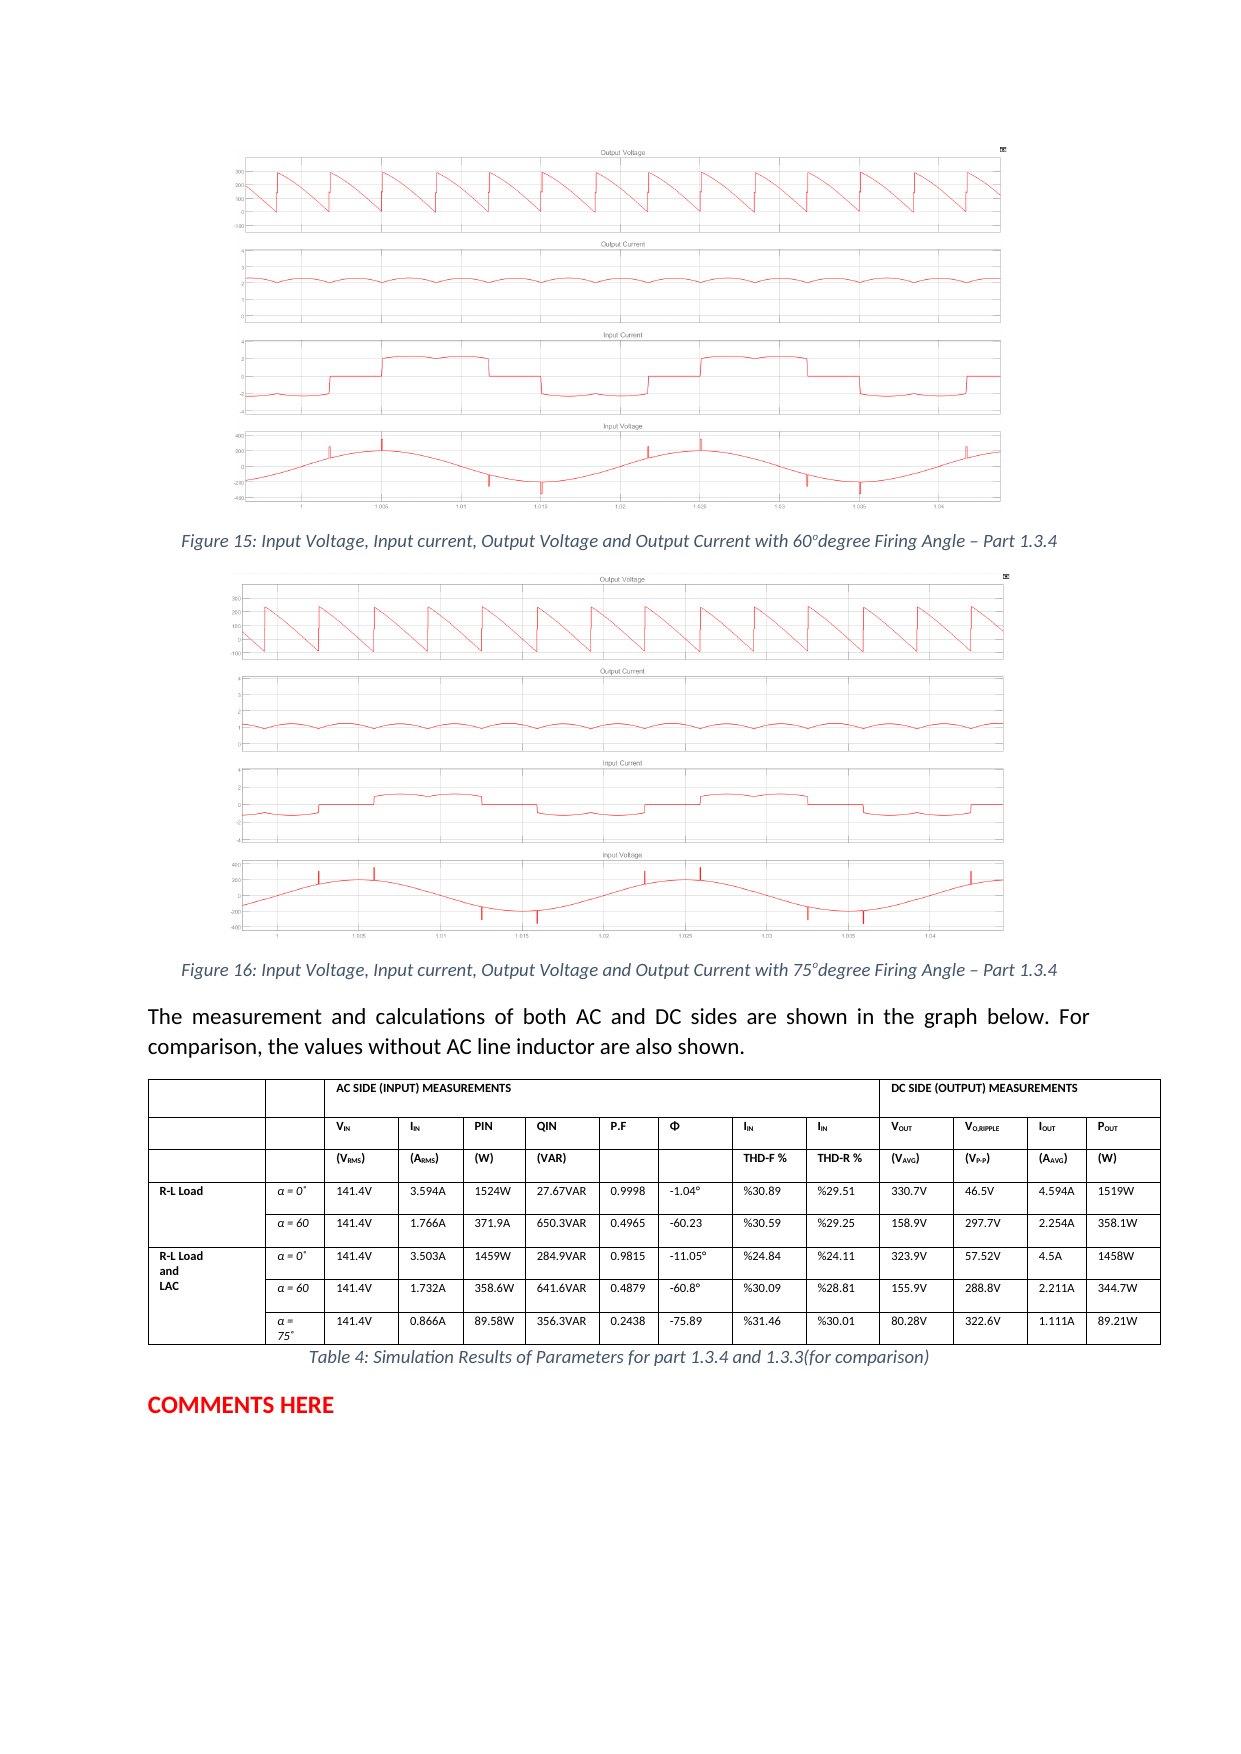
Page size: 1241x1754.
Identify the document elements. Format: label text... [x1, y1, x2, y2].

table_cell 641.6VAR [526, 1280, 599, 1312]
table_cell 2.211A [1028, 1280, 1086, 1312]
table_cell 141.4V [325, 1183, 398, 1214]
table_cell %31.46 [733, 1313, 806, 1344]
table_cell IOUT [1028, 1118, 1086, 1149]
table_cell 89.58W [464, 1313, 525, 1344]
table_cell 297.7V [954, 1215, 1027, 1247]
table_cell (ARMS) [399, 1150, 463, 1182]
table_cell VIN [325, 1118, 398, 1149]
table_cell 141.4V [325, 1313, 398, 1344]
table_cell -1.04° [659, 1183, 732, 1214]
table_cell -11.05° [659, 1248, 732, 1279]
table_cell 46.5V [954, 1183, 1027, 1214]
picture [233, 147, 1007, 511]
table_cell 4.594A [1028, 1183, 1086, 1214]
table_cell QIN [526, 1118, 599, 1149]
table_cell PIN [464, 1118, 525, 1149]
table_cell [149, 1118, 265, 1149]
table_cell VO,RIPPLE [954, 1118, 1027, 1149]
table_cell %30.09 [733, 1280, 806, 1312]
text The measurement and calculations of both AC and DC sides are shown in the graph below. For comparison, the values without AC line inductor are also shown. [148, 1002, 1093, 1061]
table_cell 0.9998 [600, 1183, 658, 1214]
text Table 4: Simulation Results of Parameters for part 1.3.4 and 1.3.3(for comparison) [148, 1345, 1093, 1368]
text Figure 16: Input Voltage, Input current, Output Voltage and Output Current with 75odegree Firing Angle – Part 1.3.4 [148, 958, 1093, 981]
table_cell [266, 1118, 324, 1149]
table_cell VOUT [880, 1118, 953, 1149]
table_cell %30.59 [733, 1215, 806, 1247]
table_cell 155.9V [880, 1280, 953, 1312]
table_cell 371.9A [464, 1215, 525, 1247]
table_cell 0.4965 [600, 1215, 658, 1247]
table_cell 141.4V [325, 1215, 398, 1247]
table_cell [149, 1150, 265, 1182]
table_cell 1.766A [399, 1215, 463, 1247]
table_cell -60.23 [659, 1215, 732, 1247]
table_cell R-L Load and LAC [149, 1248, 265, 1344]
table_header [266, 1080, 324, 1117]
table_cell IIN [399, 1118, 463, 1149]
table_cell %28.81 [807, 1280, 879, 1312]
table_header AC SIDE (INPUT) MEASUREMENTS [325, 1080, 879, 1117]
table_cell IIN [807, 1118, 879, 1149]
table_cell (VAR) [526, 1150, 599, 1182]
table_cell 80.28V [880, 1313, 953, 1344]
table_cell 141.4V [325, 1248, 398, 1279]
table_cell (VAVG) [880, 1150, 953, 1182]
table_cell %24.84 [733, 1248, 806, 1279]
table_cell [266, 1150, 324, 1182]
table_cell 358.1W [1087, 1215, 1160, 1247]
table_cell P.F [600, 1118, 658, 1149]
table_cell %24.11 [807, 1248, 879, 1279]
table_cell THD-R % [807, 1150, 879, 1182]
table_cell 284.9VAR [526, 1248, 599, 1279]
table_cell R-L Load [149, 1183, 265, 1247]
table_cell 344.7W [1087, 1280, 1160, 1312]
table_cell 89.21W [1087, 1313, 1160, 1344]
table_cell %29.25 [807, 1215, 879, 1247]
table_cell 322.6V [954, 1313, 1027, 1344]
table_cell %29.51 [807, 1183, 879, 1214]
table_cell 141.4V [325, 1280, 398, 1312]
table_cell 0.2438 [600, 1313, 658, 1344]
table_cell α = 0˚ [266, 1248, 324, 1279]
table_cell 1458W [1087, 1248, 1160, 1279]
table_cell 0.866A [399, 1313, 463, 1344]
table_cell α = 60 [266, 1215, 324, 1247]
table_cell (AAVG) [1028, 1150, 1086, 1182]
table_cell Φ [659, 1118, 732, 1149]
table_cell α = 75˚ [266, 1313, 324, 1344]
table_cell 1.732A [399, 1280, 463, 1312]
table_cell 1.111A [1028, 1313, 1086, 1344]
table_cell [600, 1150, 658, 1182]
text COMMENTS HERE [148, 1389, 1093, 1420]
table_cell 323.9V [880, 1248, 953, 1279]
table_header DC SIDE (OUTPUT) MEASUREMENTS [880, 1080, 1160, 1117]
table_cell (W) [1087, 1150, 1160, 1182]
table_cell 27.67VAR [526, 1183, 599, 1214]
table_cell (VP-P) [954, 1150, 1027, 1182]
table_cell 330.7V [880, 1183, 953, 1214]
table_cell POUT [1087, 1118, 1160, 1149]
table_cell 3.503A [399, 1248, 463, 1279]
table_cell 288.8V [954, 1280, 1027, 1312]
table_cell THD-F % [733, 1150, 806, 1182]
table_cell [659, 1150, 732, 1182]
table_cell 158.9V [880, 1215, 953, 1247]
text Figure 15: Input Voltage, Input current, Output Voltage and Output Current with 60odegree Firing Angle – Part 1.3.4 [148, 529, 1093, 552]
table_cell IIN [733, 1118, 806, 1149]
table_cell 3.594A [399, 1183, 463, 1214]
table_cell -75.89 [659, 1313, 732, 1344]
table_cell 356.3VAR [526, 1313, 599, 1344]
table_cell 57.52V [954, 1248, 1027, 1279]
table_cell 358.6W [464, 1280, 525, 1312]
table_header [149, 1080, 265, 1117]
table_cell (W) [464, 1150, 525, 1182]
table_cell (VRMS) [325, 1150, 398, 1182]
table_cell 1519W [1087, 1183, 1160, 1214]
table_cell %30.89 [733, 1183, 806, 1214]
table_cell 4.5A [1028, 1248, 1086, 1279]
table_cell 0.4879 [600, 1280, 658, 1312]
table_cell -60.8° [659, 1280, 732, 1312]
table_cell %30.01 [807, 1313, 879, 1344]
table_cell 650.3VAR [526, 1215, 599, 1247]
table_cell α = 0˚ [266, 1183, 324, 1214]
picture [230, 573, 1010, 940]
table_cell 1459W [464, 1248, 525, 1279]
table_cell 0.9815 [600, 1248, 658, 1279]
table_cell α = 60 [266, 1280, 324, 1312]
table_cell 1524W [464, 1183, 525, 1214]
table_cell 2.254A [1028, 1215, 1086, 1247]
